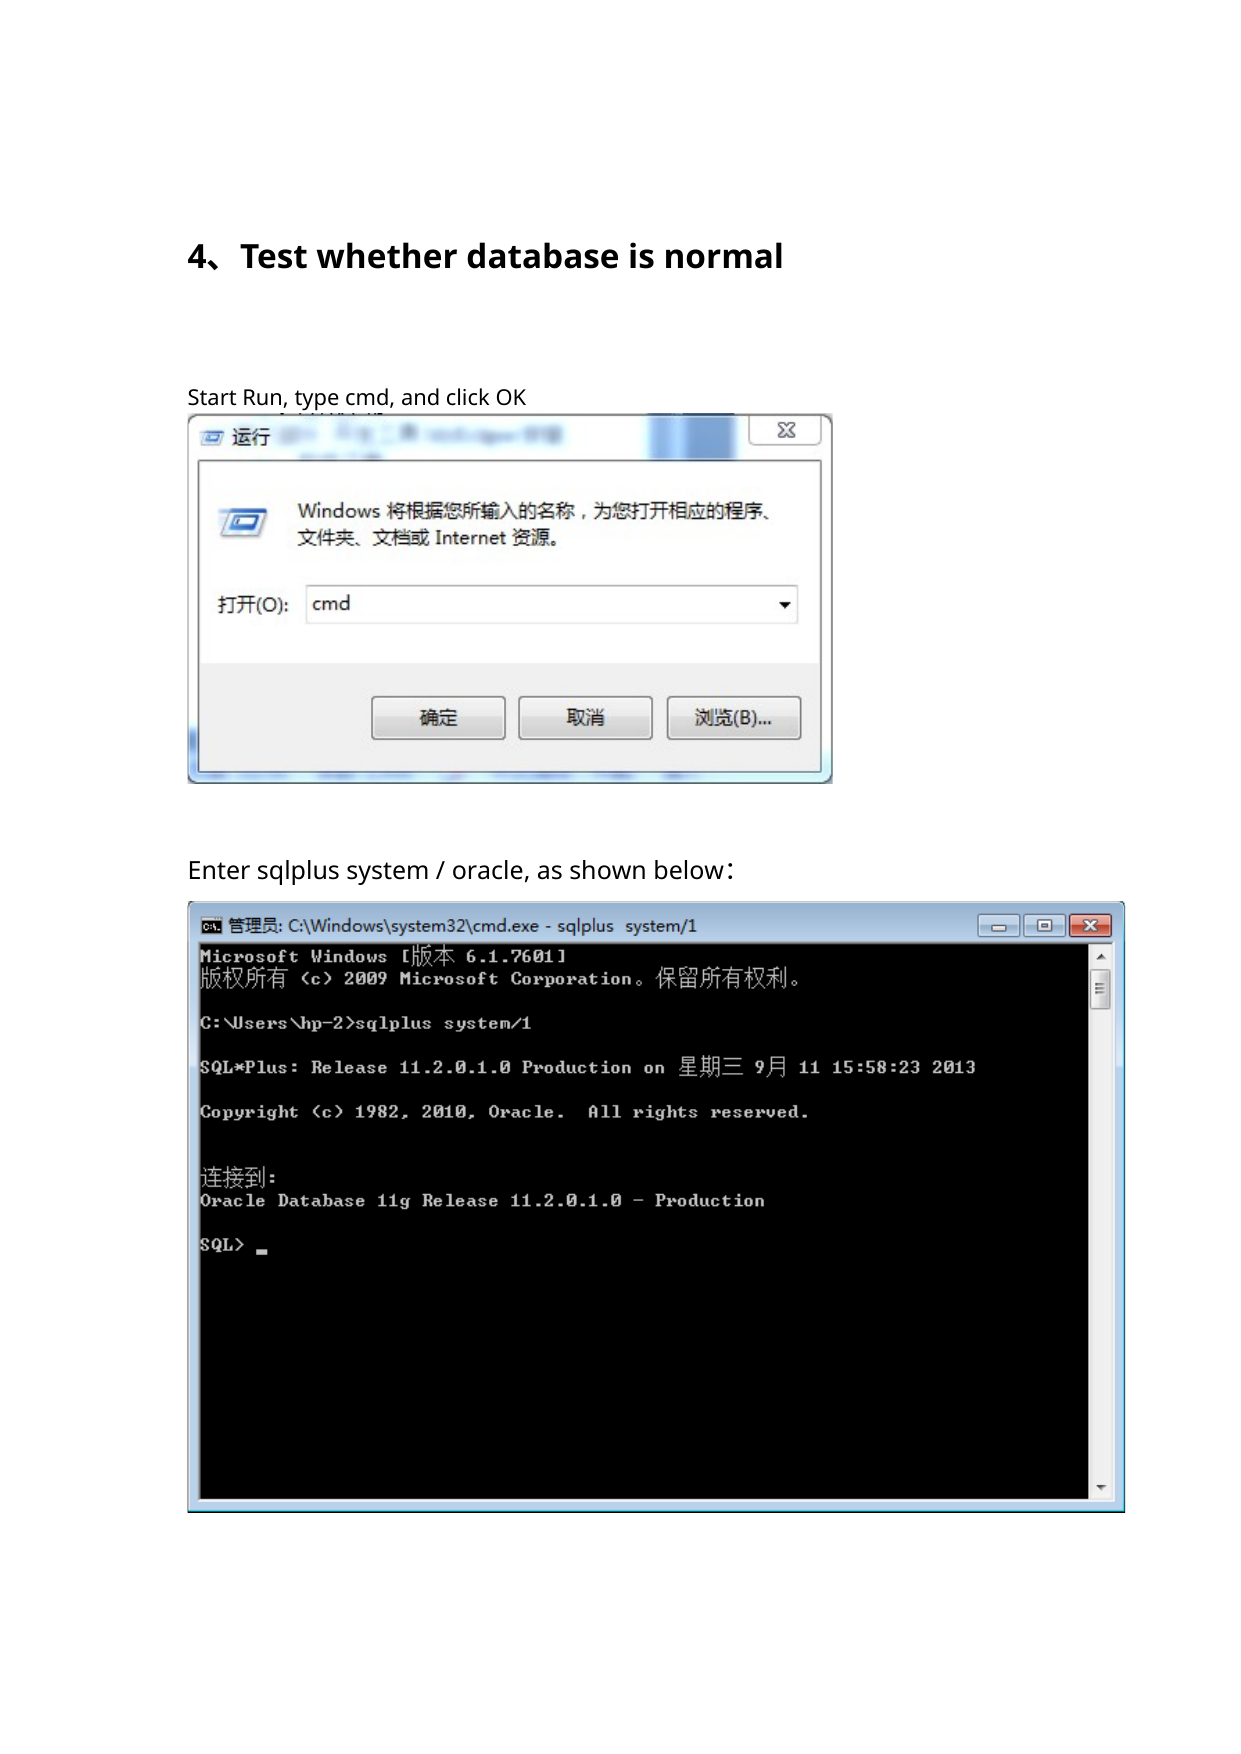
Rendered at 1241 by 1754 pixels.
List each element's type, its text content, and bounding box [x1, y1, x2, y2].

text Start Run, type cmd, and click OK [187, 381, 1125, 413]
subtitle 4、Test whether database is normal [187, 222, 1125, 287]
picture [187, 413, 833, 784]
text Enter sqlplus system / oracle, as shown below： [187, 836, 1125, 901]
picture [187, 901, 1125, 1513]
